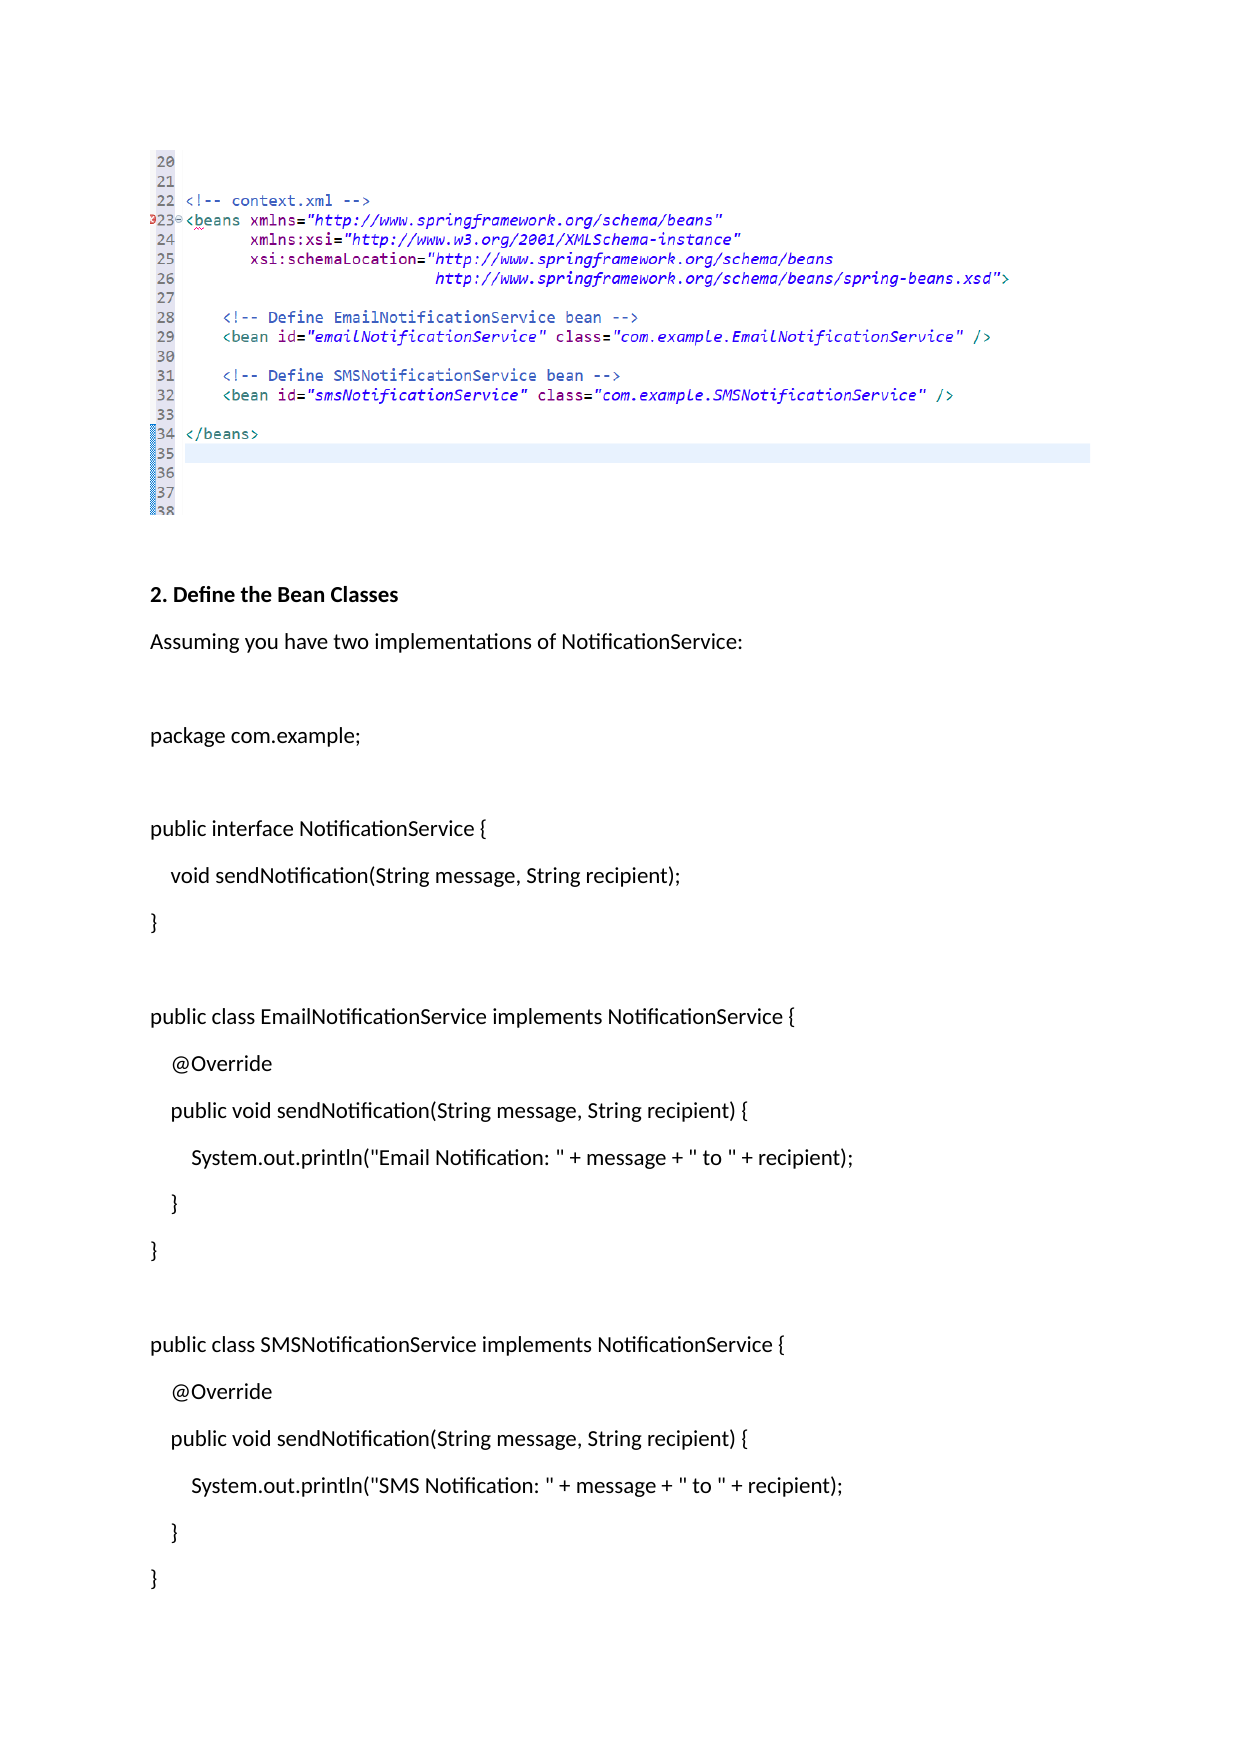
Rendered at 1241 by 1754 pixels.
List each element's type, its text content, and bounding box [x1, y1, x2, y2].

text 2. Define the Bean Classes [150, 580, 1090, 608]
text public void sendNotification(String message, String recipient) { [150, 1424, 1090, 1452]
text public interface NotificationService { [150, 814, 1090, 843]
text @Override [150, 1377, 1090, 1405]
text @Override [150, 1049, 1090, 1077]
text System.out.println("SMS Notification: " + message + " to " + recipient); [150, 1471, 1090, 1499]
text void sendNotification(String message, String recipient); [150, 861, 1090, 889]
text public class SMSNotificationService implements NotificationService { [150, 1330, 1090, 1358]
text public class EmailNotificationService implements NotificationService { [150, 1002, 1090, 1030]
text } [150, 1518, 1090, 1546]
text System.out.println("Email Notification: " + message + " to " + recipient); [150, 1143, 1090, 1171]
picture [150, 150, 1091, 515]
text package com.example; [150, 721, 1090, 749]
text } [150, 1236, 1090, 1264]
text public void sendNotification(String message, String recipient) { [150, 1096, 1090, 1124]
text } [150, 1564, 1090, 1593]
text Assuming you have two implementations of NotificationService: [150, 627, 1090, 655]
text } [150, 908, 1090, 936]
text } [150, 1189, 1090, 1218]
